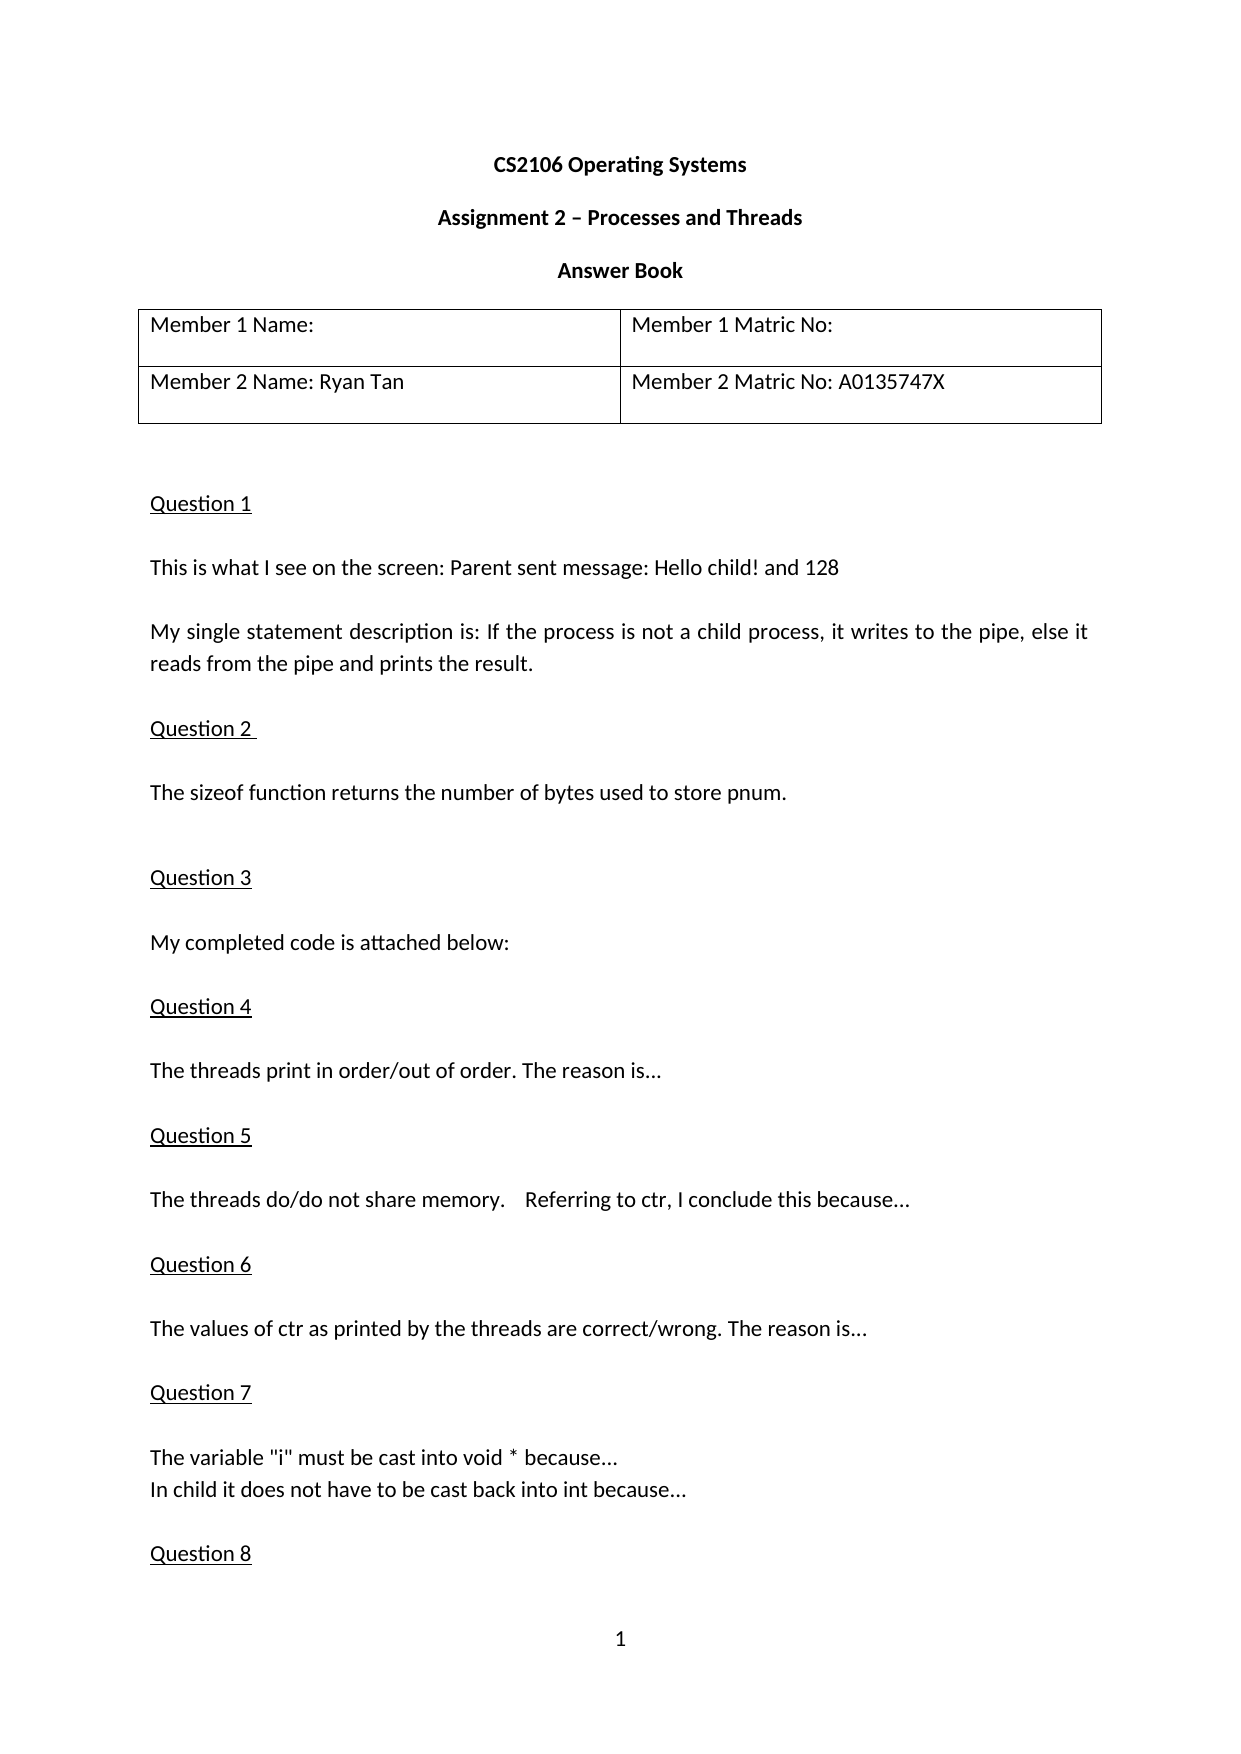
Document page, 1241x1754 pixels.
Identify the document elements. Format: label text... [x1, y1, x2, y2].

text In child it does not have to be cast back into int because... [150, 1475, 1090, 1503]
text Question 6 [150, 1250, 1090, 1278]
text Question 7 [150, 1378, 1090, 1407]
text The threads print in order/out of order. The reason is... [150, 1057, 1090, 1085]
text The variable "i" must be cast into void * because... [150, 1443, 1090, 1471]
text This is what I see on the screen: Parent sent message: Hello child! and 128 [150, 553, 1090, 581]
table_header Member 1 Matric No: [621, 310, 1101, 366]
text Question 5 [150, 1121, 1090, 1149]
text The sizeof function returns the number of bytes used to store pnum. [150, 778, 1090, 806]
text CS2106 Operating Systems [150, 150, 1090, 178]
text Question 1 [150, 489, 1090, 517]
text My completed code is attached below: [150, 928, 1090, 956]
text Assignment 2 – Processes and Threads [150, 203, 1090, 231]
text Answer Book [150, 256, 1090, 284]
text My single statement description is: If the process is not a child process, it writes to the pipe, else it reads from the pipe and prints the result. [150, 617, 1090, 678]
text Question 4 [150, 992, 1090, 1020]
text The threads do/do not share memory. Referring to ctr, I conclude this because... [150, 1185, 1090, 1213]
text The values of ctr as printed by the threads are correct/wrong. The reason is... [150, 1314, 1090, 1342]
table_header Member 1 Name: [139, 310, 620, 366]
table_cell Member 2 Name: Ryan Tan [139, 367, 620, 423]
text Question 8 [150, 1539, 1090, 1567]
table_cell Member 2 Matric No: A0135747X [621, 367, 1101, 423]
text Question 3 [150, 863, 1090, 892]
text Question 2 [150, 714, 1090, 742]
